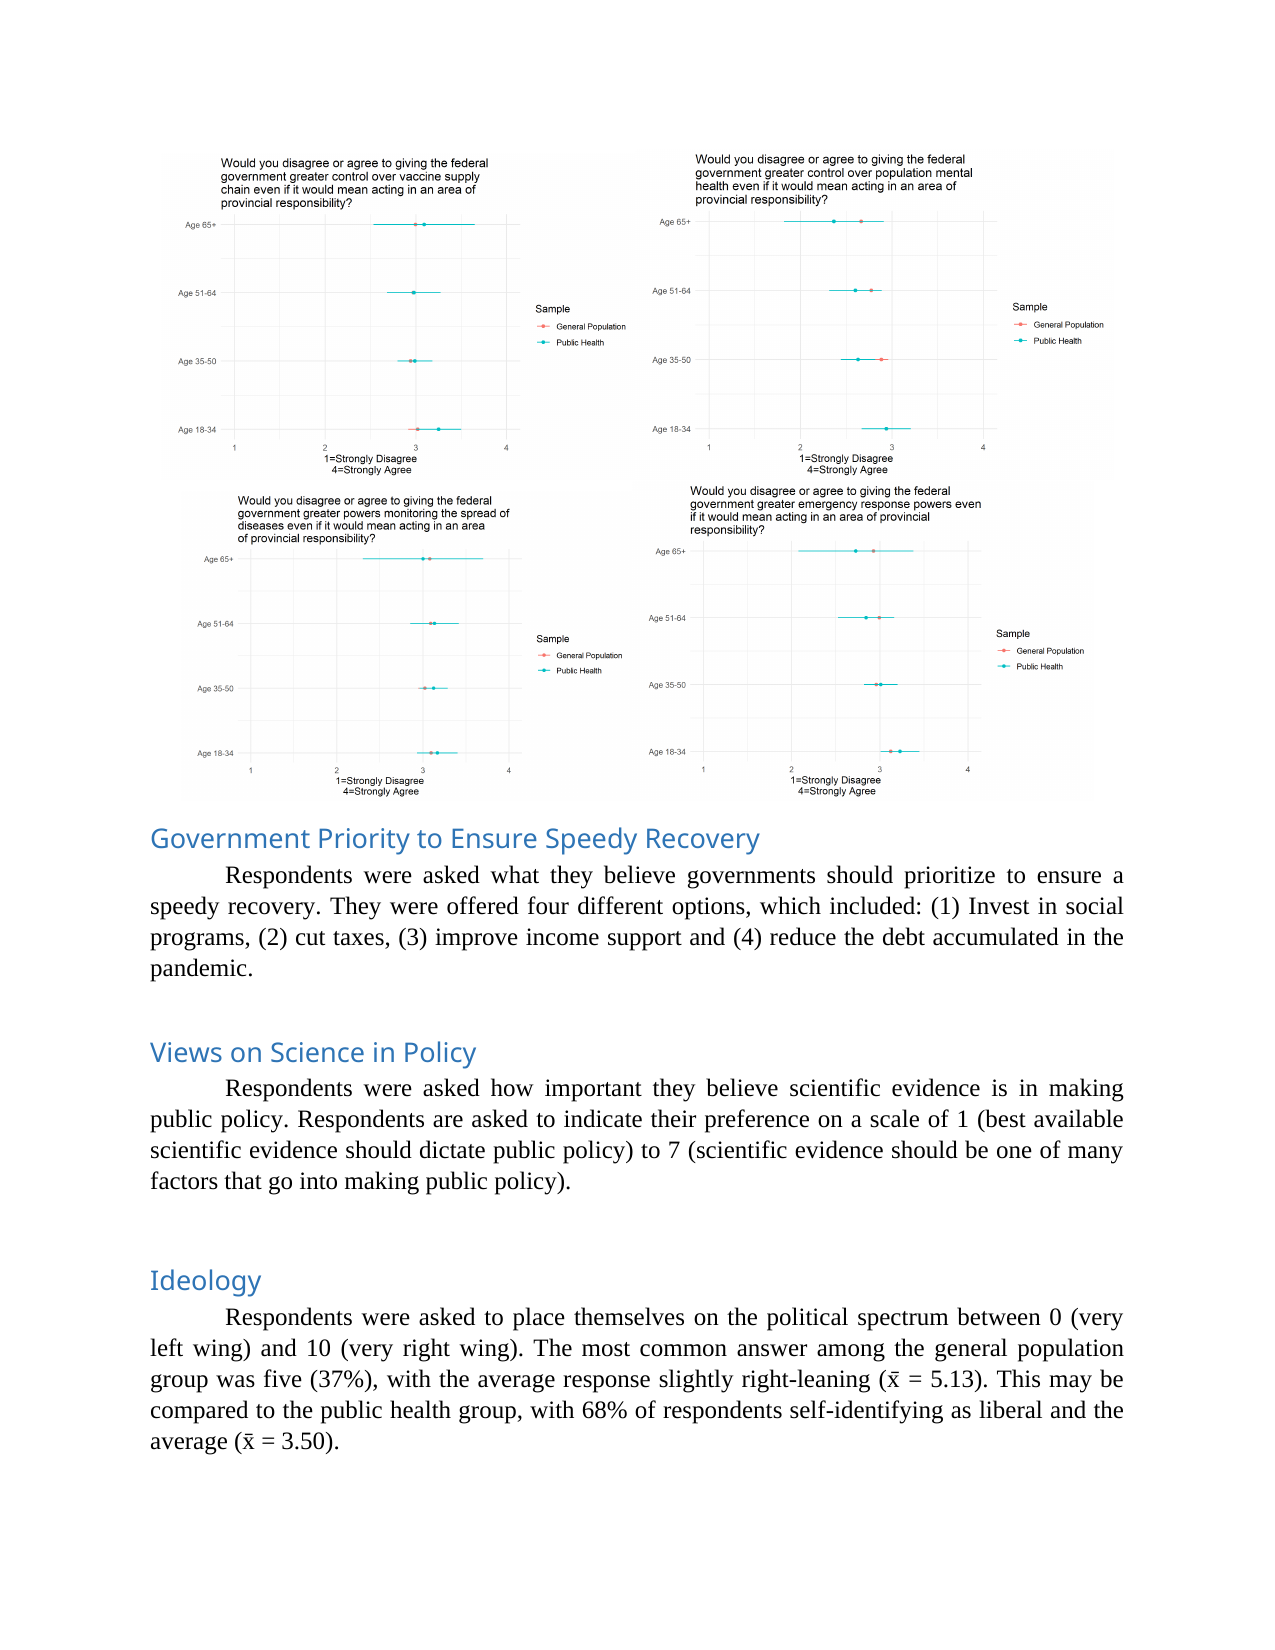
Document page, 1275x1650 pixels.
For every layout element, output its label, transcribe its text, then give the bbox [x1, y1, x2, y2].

picture [161, 149, 1114, 480]
text Respondents were asked how important they believe scientific evidence is in making public policy. Respondents are asked to indicate their preference on a scale of 1 (best available scientific evidence should dictate public policy) to 7 (scientific evidence should be one of many factors that go into making public policy). [150, 1073, 1125, 1195]
subtitle Views on Science in Policy [150, 1033, 1125, 1070]
subtitle Government Priority to Ensure Speedy Recovery [150, 820, 1125, 857]
text Respondents were asked to place themselves on the political spectrum between 0 (very left wing) and 10 (very right wing). The most common answer among the general population group was five (37%), with the average response slightly right-leaning (x̄ = 5.13). This may be compared to the public health group, with 68% of respondents self-identifying as liberal and the average (x̄ = 3.50). [150, 1302, 1125, 1454]
subtitle Ideology [150, 1262, 1125, 1299]
picture [181, 481, 1094, 801]
text Respondents were asked what they believe governments should prioritize to ensure a speedy recovery. They were offered four different options, which included: (1) Invest in social programs, (2) cut taxes, (3) improve income support and (4) reduce the debt accumulated in the pandemic. [150, 860, 1125, 982]
